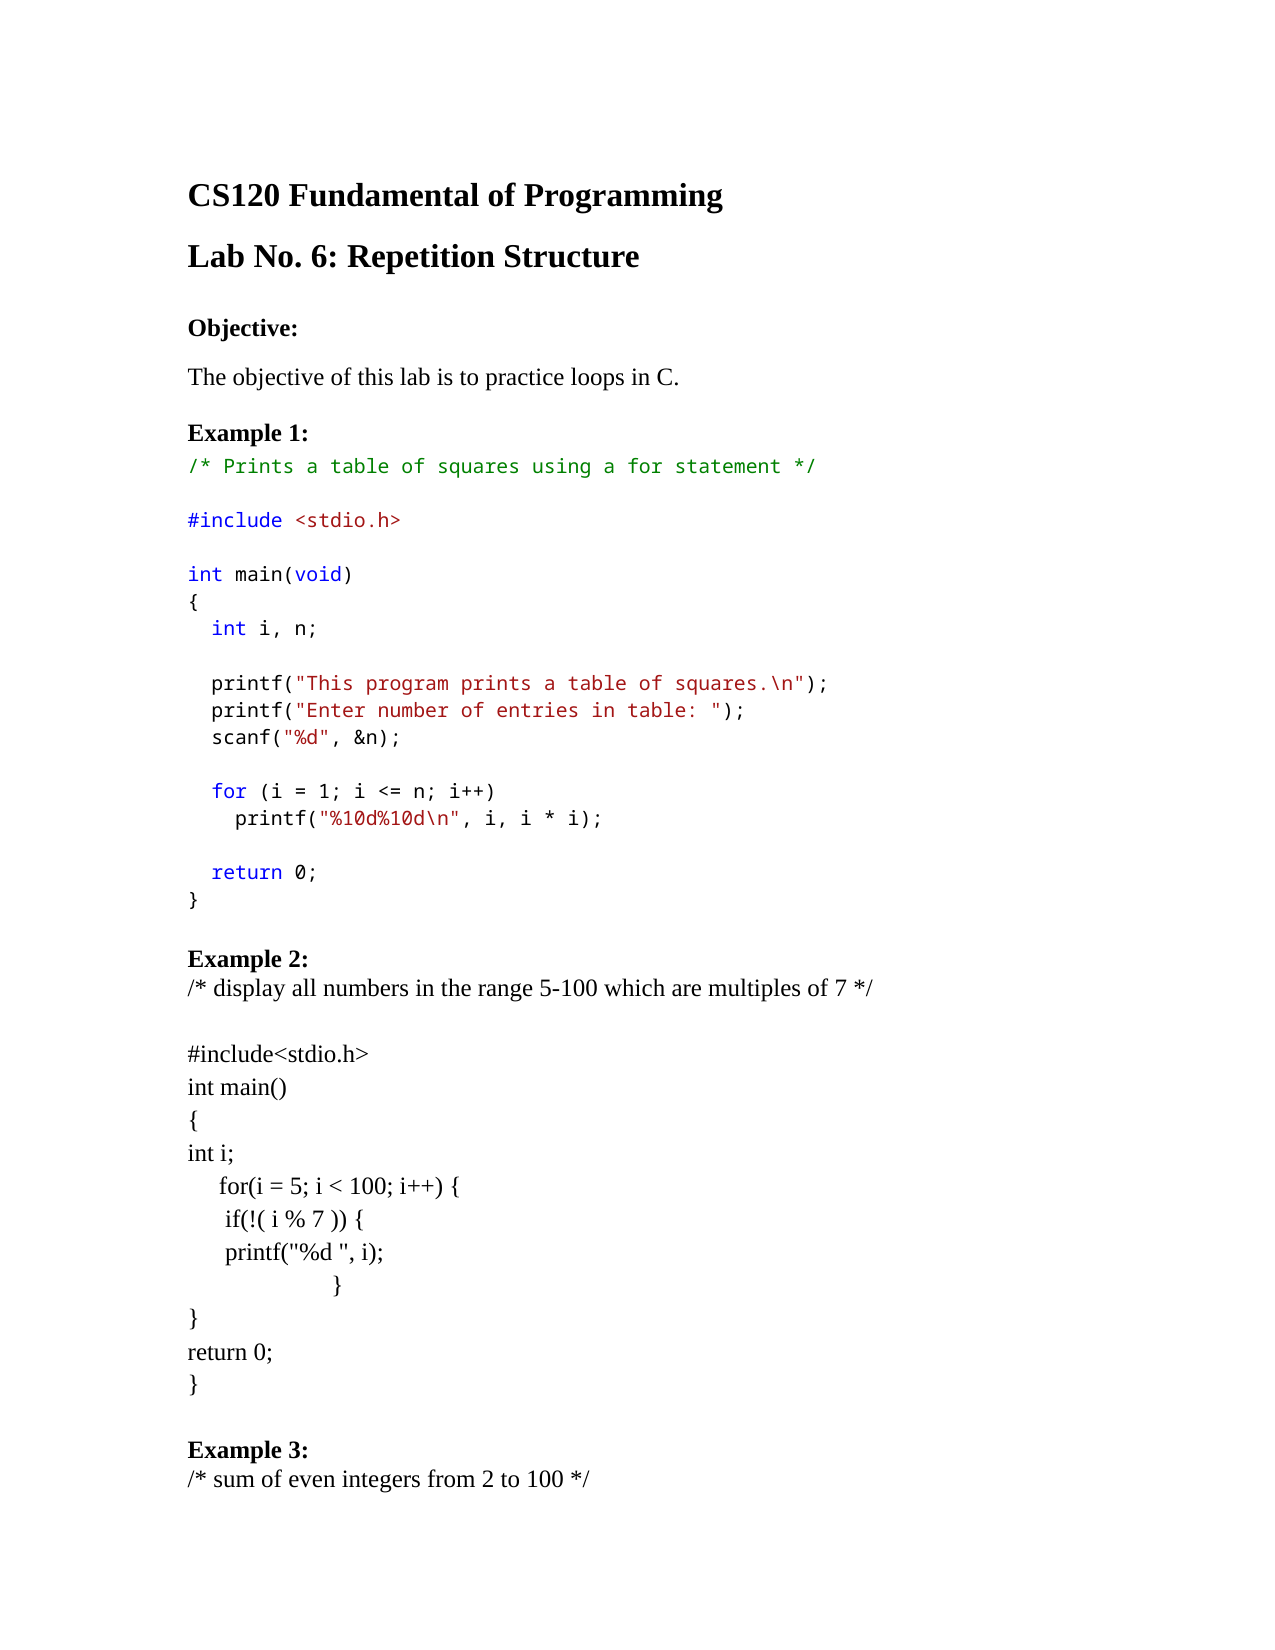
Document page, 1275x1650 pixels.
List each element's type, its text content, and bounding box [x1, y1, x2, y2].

text printf("This program prints a table of squares.\n"); [187, 669, 1087, 696]
text } [187, 1303, 1087, 1332]
text Lab No. 6: Repetition Structure [187, 236, 1087, 274]
text int i, n; [187, 614, 1087, 641]
text /* Prints a table of squares using a for statement */ [187, 452, 1087, 479]
text scanf("%d", &n); [187, 723, 1087, 750]
text if(!( i % 7 )) { [187, 1204, 1087, 1233]
text #include<stdio.h> [187, 1039, 1087, 1068]
text /* sum of even integers from 2 to 100 */ [187, 1464, 1087, 1493]
text CS120 Fundamental of Programming [187, 175, 1087, 213]
text Example 2: [187, 944, 1087, 973]
text int i; [187, 1138, 1087, 1167]
text int main(void) [187, 560, 1087, 587]
text Example 3: [187, 1436, 1087, 1464]
text /* display all numbers in the range 5-100 which are multiples of 7 */ [187, 973, 1087, 1002]
text return 0; [187, 858, 1087, 885]
text #include <stdio.h> [187, 506, 1087, 533]
text printf("%10d%10d\n", i, i * i); [187, 804, 1087, 831]
text printf("Enter number of entries in table: "); [187, 696, 1087, 723]
text } [187, 1369, 1087, 1398]
text Objective: [187, 313, 1087, 342]
text printf("%d ", i); [187, 1237, 1087, 1266]
text int main() [187, 1072, 1087, 1101]
text } [187, 1271, 1087, 1299]
text for(i = 5; i < 100; i++) { [187, 1171, 1087, 1200]
text return 0; [187, 1337, 1087, 1365]
text for (i = 1; i <= n; i++) [187, 777, 1087, 804]
text { [187, 587, 1087, 614]
text { [187, 1105, 1087, 1134]
text Example 1: [187, 418, 1087, 446]
text The objective of this lab is to practice loops in C. [187, 362, 1087, 391]
text } [187, 885, 1087, 912]
